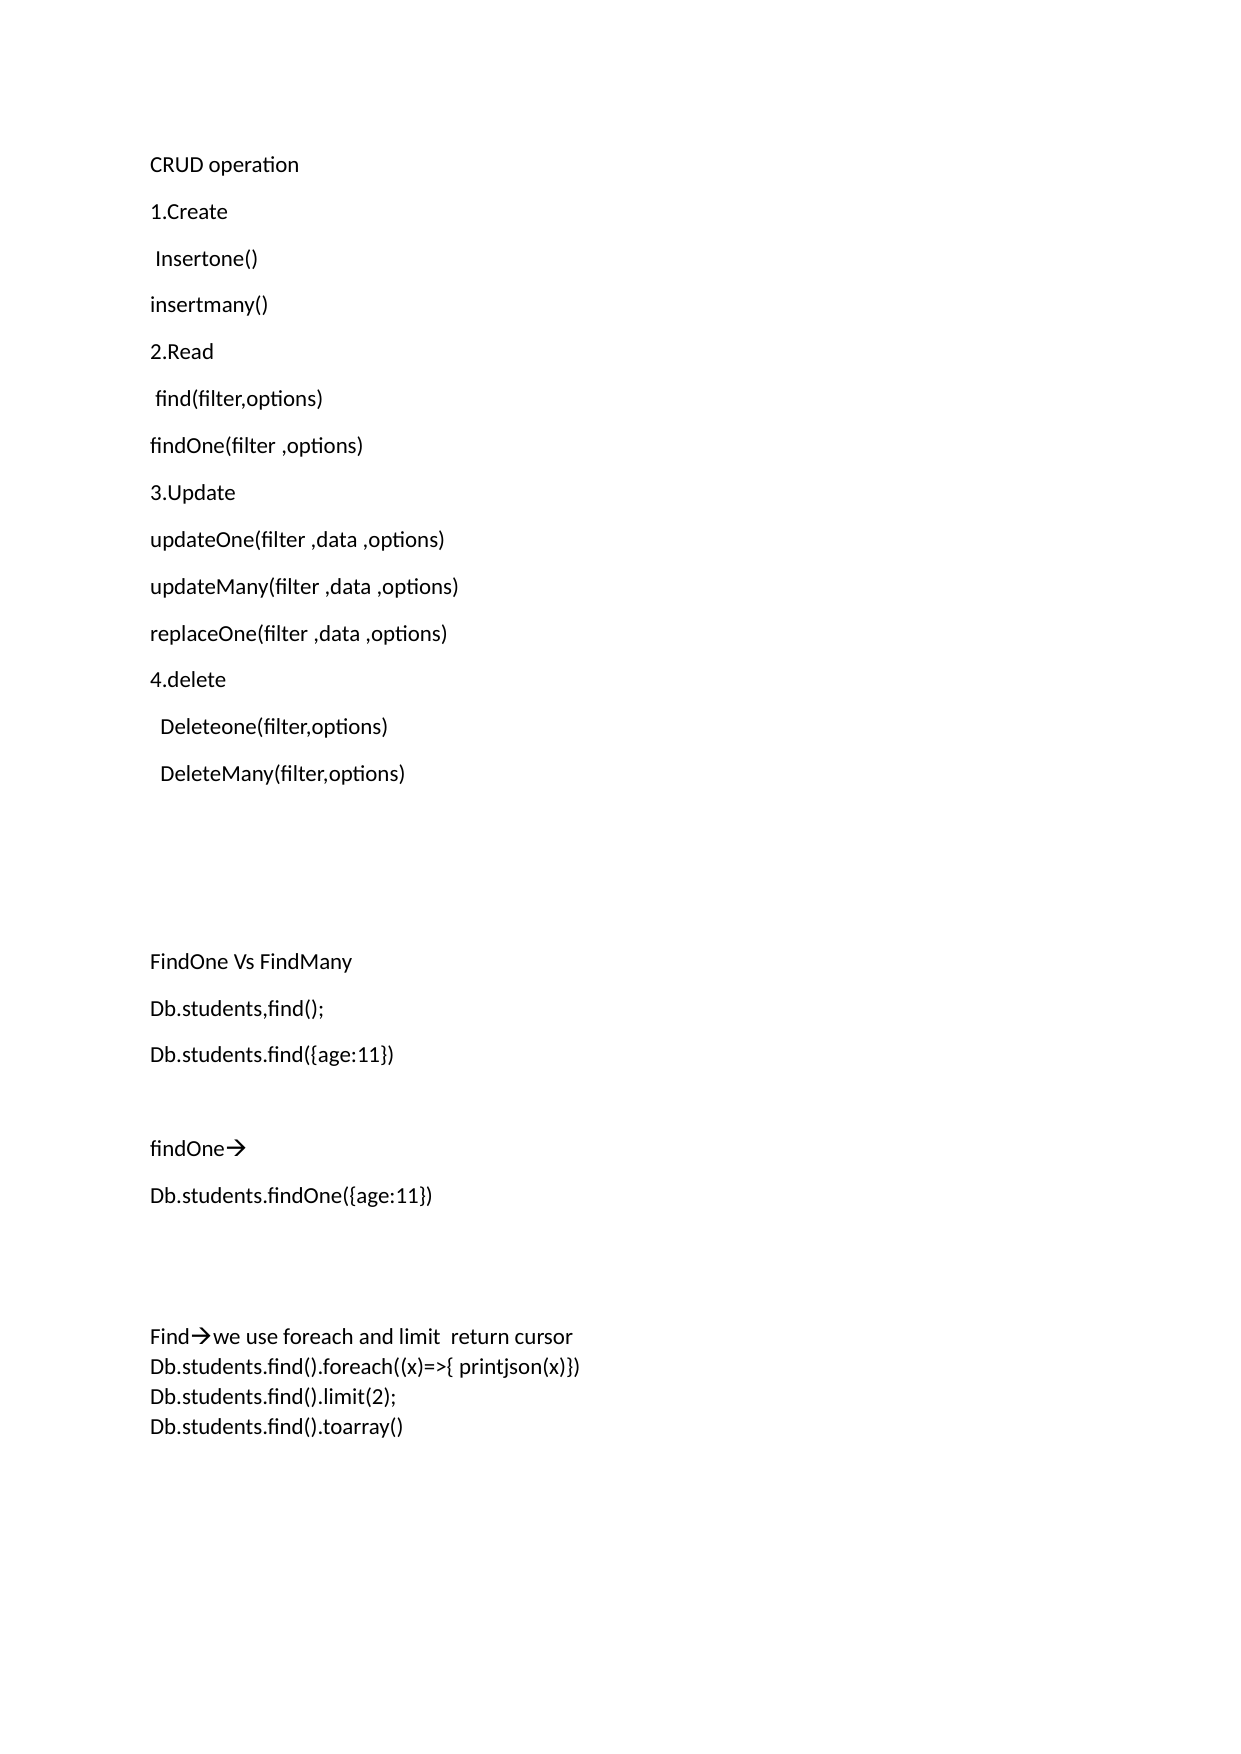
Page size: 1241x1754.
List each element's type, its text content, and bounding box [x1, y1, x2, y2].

text findOne(filter ,options) [150, 431, 1090, 459]
text updateOne(filter ,data ,options) [150, 525, 1090, 553]
text Db.students.find().toarray() [150, 1412, 1090, 1441]
text Db.students.find().foreach((x)=>{ printjson(x)}) [150, 1352, 1090, 1380]
text Deleteone(filter,options) [150, 712, 1090, 741]
text updateMany(filter ,data ,options) [150, 572, 1090, 600]
text findOne [150, 1134, 1090, 1162]
text Db.students.find().limit(2); [150, 1382, 1090, 1410]
text Insertone() [150, 244, 1090, 272]
text 1.Create [150, 197, 1090, 225]
text CRUD operation [150, 150, 1090, 178]
text insertmany() [150, 291, 1090, 319]
text 4.delete [150, 666, 1090, 694]
text Findwe use foreach and limit return cursor [150, 1322, 1090, 1350]
text Db.students.findOne({age:11}) [150, 1181, 1090, 1209]
text 2.Read [150, 337, 1090, 366]
text Db.students.find({age:11}) [150, 1041, 1090, 1069]
text FindOne Vs FindMany [150, 947, 1090, 975]
text DeleteMany(filter,options) [150, 759, 1090, 787]
text 3.Update [150, 478, 1090, 506]
text Db.students,find(); [150, 994, 1090, 1022]
text replaceOne(filter ,data ,options) [150, 619, 1090, 647]
text find(filter,options) [150, 384, 1090, 412]
